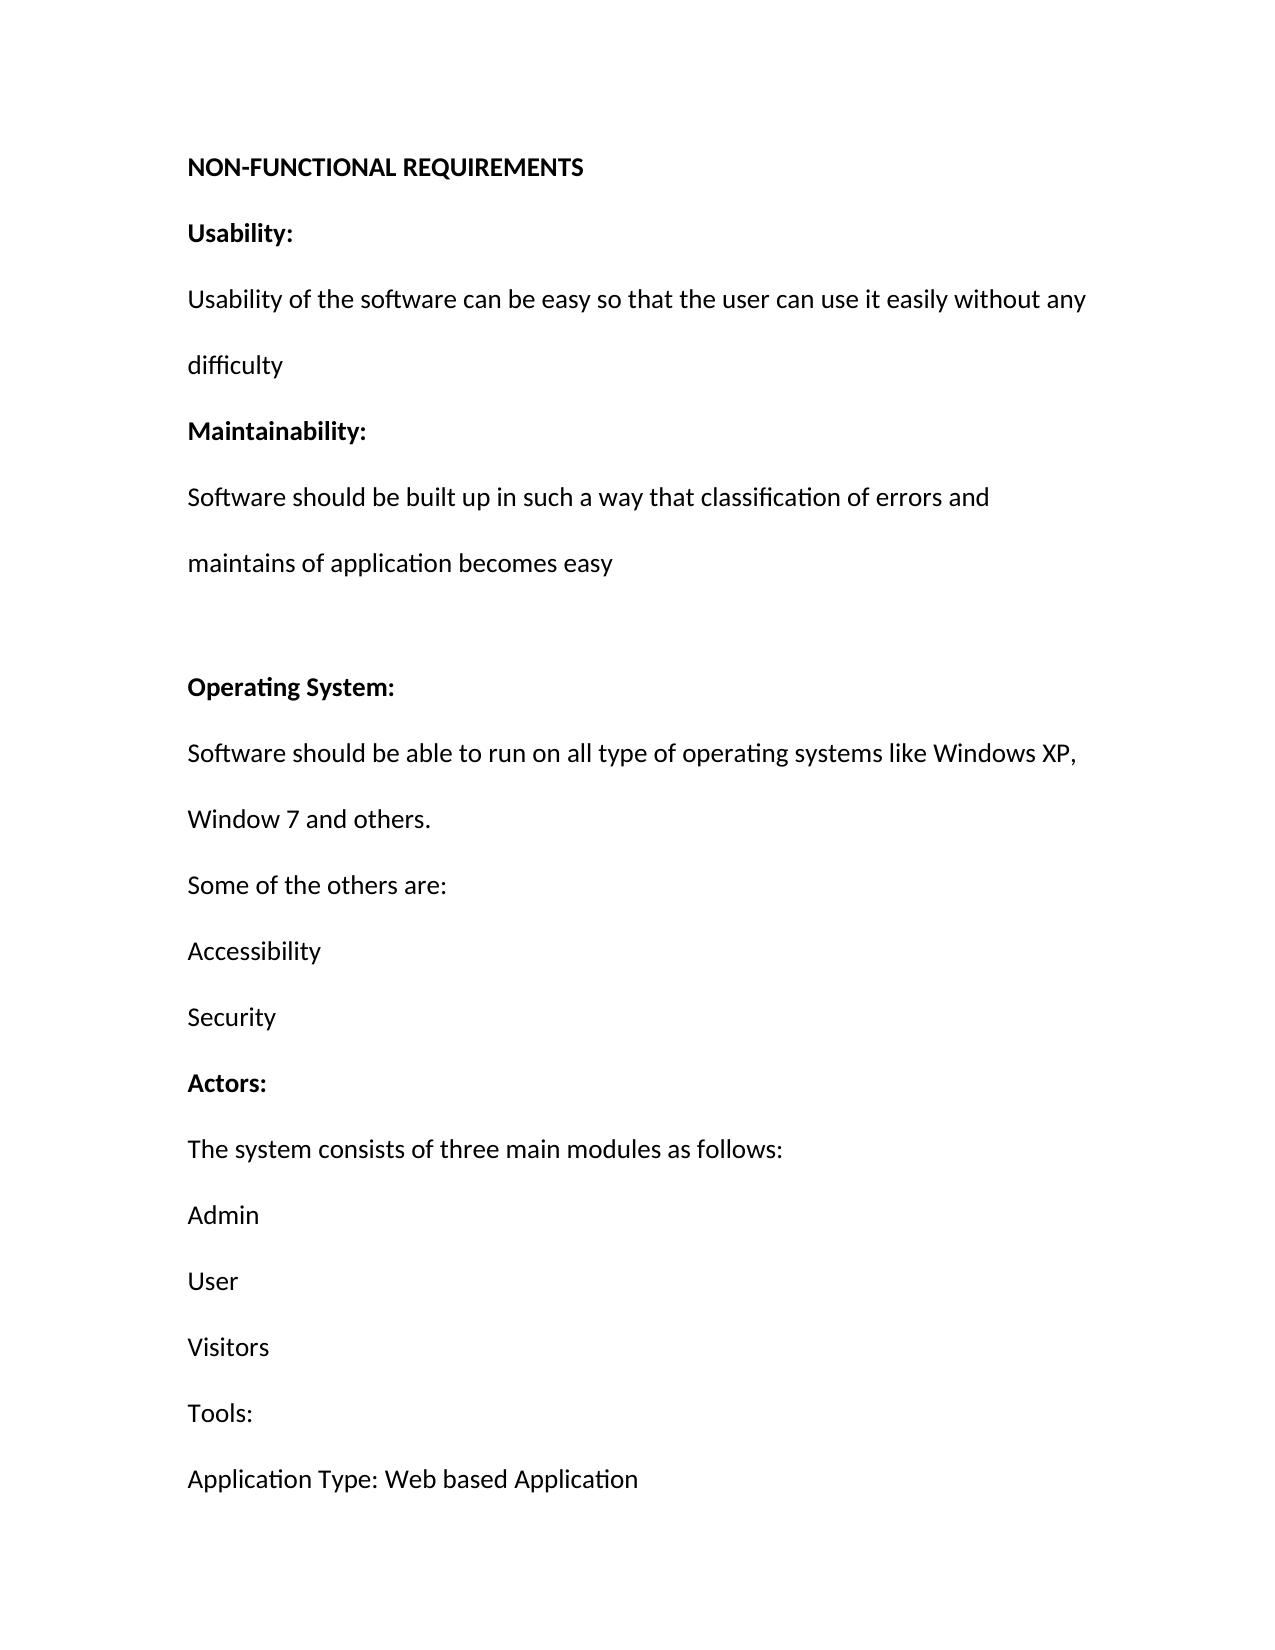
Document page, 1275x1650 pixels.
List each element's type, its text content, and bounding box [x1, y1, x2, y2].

text Usability of the software can be easy so that the user can use it easily without any difficulty [187, 282, 1087, 381]
text Application Type: Web based Application [187, 1462, 1087, 1495]
text Tools: [187, 1396, 1087, 1429]
text Software should be able to run on all type of operating systems like Windows XP, Window 7 and others. [187, 736, 1087, 835]
text Actors: [187, 1066, 1087, 1099]
text Software should be built up in such a way that classification of errors and maintains of application becomes easy [187, 480, 1087, 579]
text The system consists of three main modules as follows: [187, 1132, 1087, 1165]
text Maintainability: [187, 414, 1087, 447]
text Some of the others are: [187, 868, 1087, 901]
text Admin [187, 1198, 1087, 1231]
text NON-FUNCTIONAL REQUIREMENTS [187, 150, 1087, 183]
text Operating System: [187, 670, 1087, 703]
text Usability: [187, 216, 1087, 249]
text Accessibility [187, 934, 1087, 967]
text Visitors [187, 1330, 1087, 1363]
text Security [187, 1000, 1087, 1033]
text User [187, 1264, 1087, 1297]
